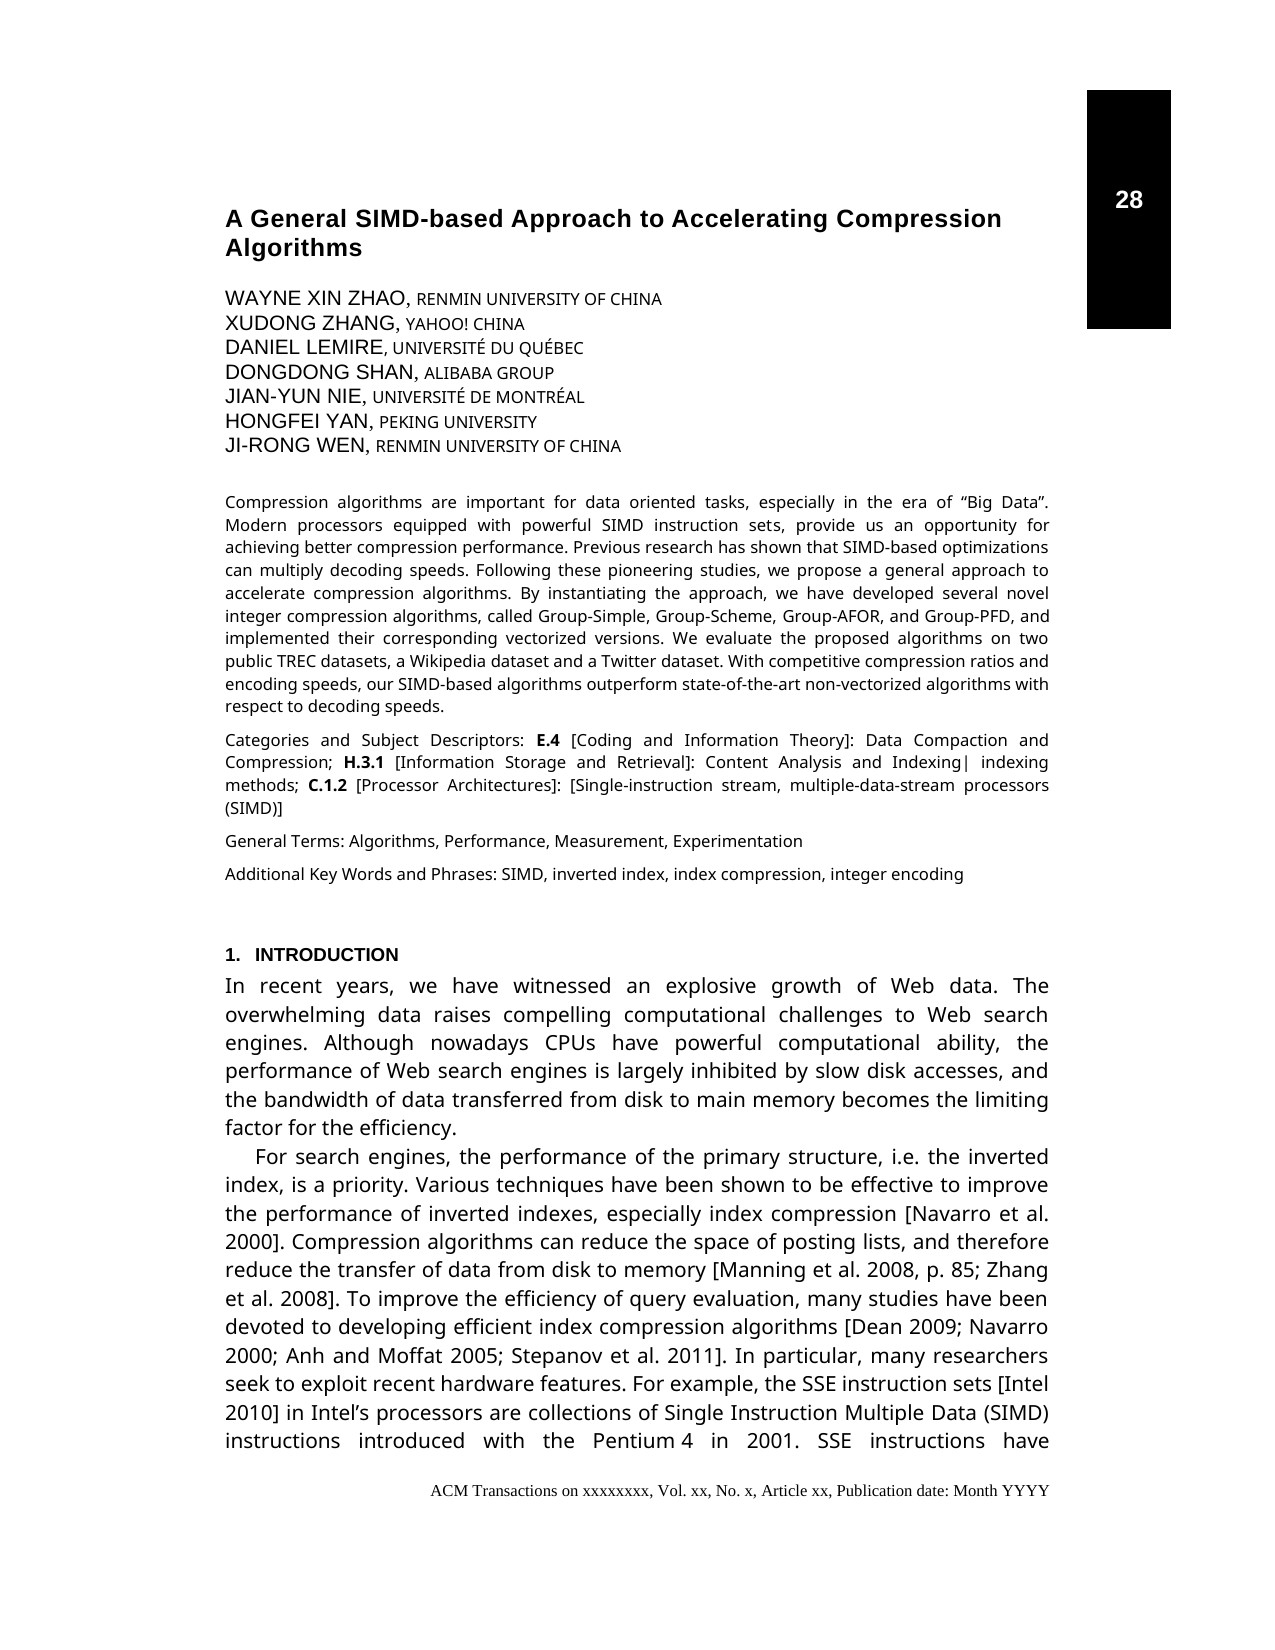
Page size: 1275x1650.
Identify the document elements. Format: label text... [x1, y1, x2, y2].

text HONGFEI YAN, Peking University [225, 409, 900, 433]
text Categories and Subject Descriptors: E.4 [Coding and Information Theory]: Data Compaction and Compression; H.3.1 [Information Storage and Retrieval]: Content Analysis and Indexing| indexing methods; C.1.2 [Processor Architectures]: [Single-instruction stream, multiple-data-stream processors (SIMD)] [225, 728, 1050, 819]
text DONGDONG SHAN, Alibaba Group [225, 360, 900, 384]
text WAYNE XIN ZHAO, Renmin University of China [225, 286, 900, 311]
text Ji-Rong Wen, Renmin University of China [225, 433, 900, 458]
text Additional Key Words and Phrases: SIMD, inverted index, index compression, integer encoding [225, 863, 1050, 885]
title A General SIMD-based Approach to Accelerating Compression Algorithms [225, 204, 1050, 261]
text XUDONG ZHANG, Yahoo! China [225, 311, 900, 335]
text Jian-yun Nie, Université de Montréal [225, 384, 900, 409]
text DANIEL LEMIRE, Université du Québec [225, 335, 900, 360]
text General Terms: Algorithms, Performance, Measurement, Experimentation [225, 829, 1050, 852]
text Compression algorithms are important for data oriented tasks, especially in the era of “Big Data”. Modern processors equipped with powerful SIMD instruction sets, provide us an opportunity for achieving better compression performance. Previous research has shown that SIMD-based optimizations can multiply decoding speeds. Following these pioneering studies, we propose a general approach to accelerate compression algorithms. By instantiating the approach, we have developed several novel integer compression algorithms, called Group-Simple, Group-Scheme, Group-AFOR, and Group-PFD, and implemented their corresponding vectorized versions. We evaluate the proposed algorithms on two public TREC datasets, a Wikipedia dataset and a Twitter dataset. With competitive compression ratios and encoding speeds, our SIMD-based algorithms outperform state-of-the-art non-vectorized algorithms with respect to decoding speeds. [225, 491, 1050, 718]
subtitle INTRODUCTION [225, 943, 1050, 965]
text In recent years, we have witnessed an explosive growth of Web data. The overwhelming data raises compelling computational challenges to Web search engines. Although nowadays CPUs have powerful computational ability, the performance of Web search engines is largely inhibited by slow disk accesses, and the bandwidth of data transferred from disk to main memory becomes the limiting factor for the efficiency. [225, 971, 1050, 1142]
